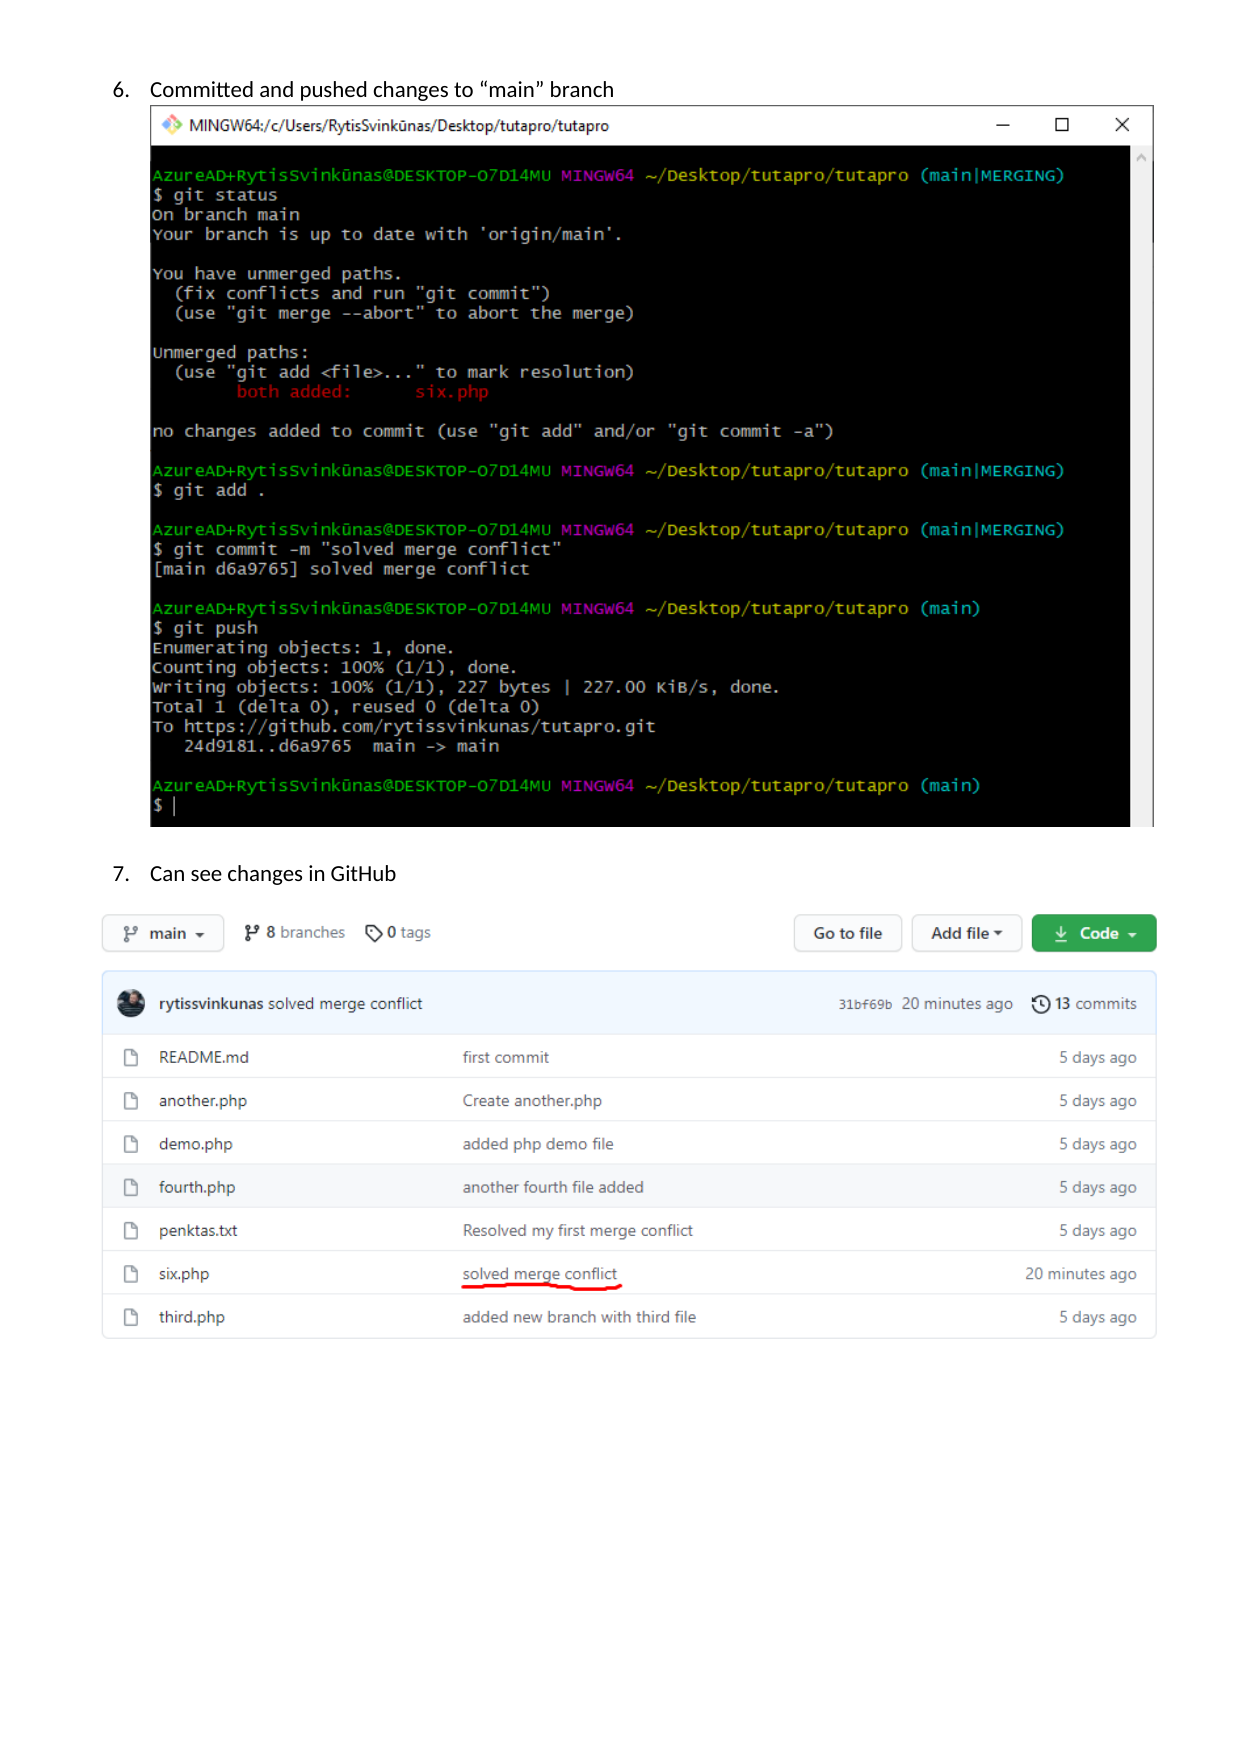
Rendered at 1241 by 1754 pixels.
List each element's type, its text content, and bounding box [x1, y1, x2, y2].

picture [150, 105, 1154, 827]
picture [75, 905, 1165, 1353]
list Can see changes in GitHub [112, 859, 1165, 887]
